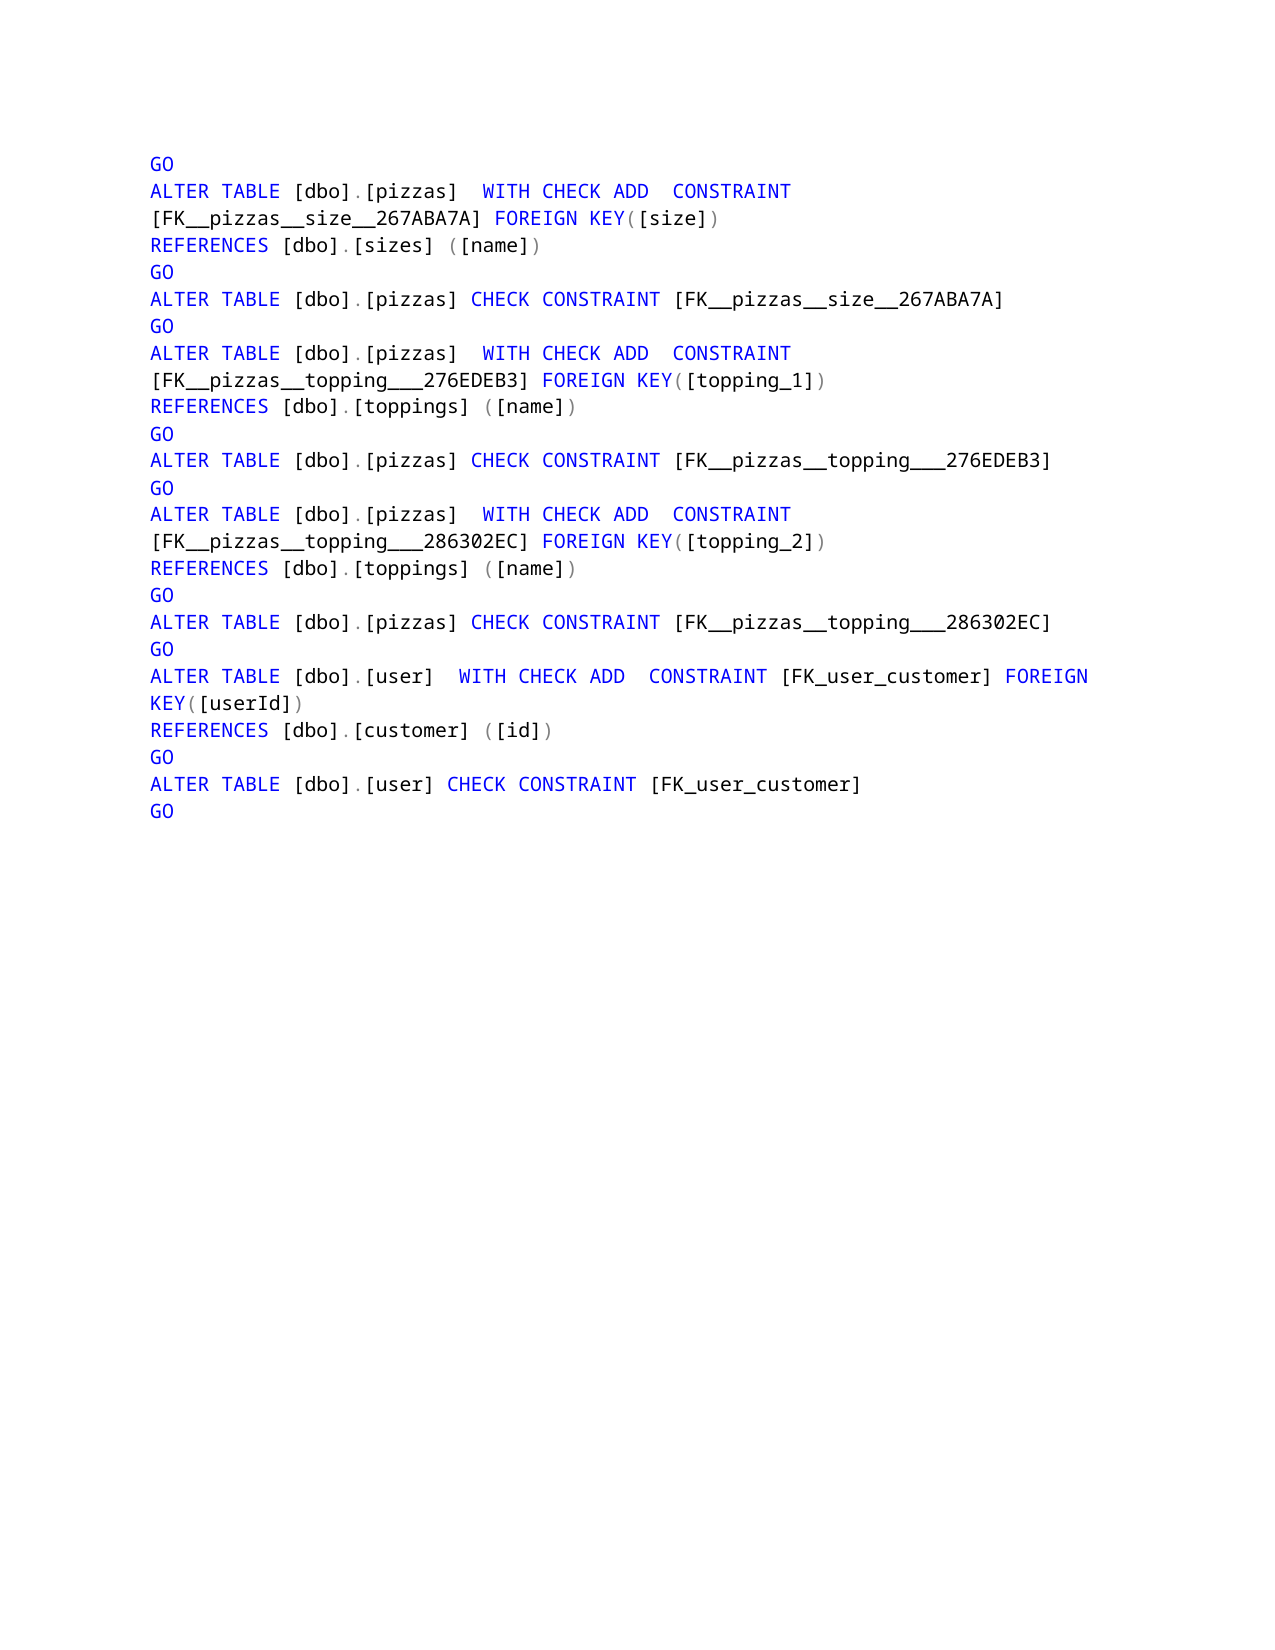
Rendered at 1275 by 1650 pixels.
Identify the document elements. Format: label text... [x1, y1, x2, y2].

text ALTER TABLE [dbo].[pizzas] CHECK CONSTRAINT [FK__pizzas__topping___276EDEB3] [150, 447, 1125, 474]
text GO [150, 743, 1125, 771]
text ALTER TABLE [dbo].[user] WITH CHECK ADD CONSTRAINT [FK_user_customer] FOREIGN KEY([userId]) [150, 663, 1125, 717]
text GO [150, 258, 1125, 285]
text REFERENCES [dbo].[sizes] ([name]) [150, 231, 1125, 258]
text REFERENCES [dbo].[toppings] ([name]) [150, 393, 1125, 420]
text REFERENCES [dbo].[customer] ([id]) [150, 717, 1125, 743]
text ALTER TABLE [dbo].[pizzas] WITH CHECK ADD CONSTRAINT [FK__pizzas__topping___286302EC] FOREIGN KEY([topping_2]) [150, 501, 1125, 555]
text GO [150, 150, 1125, 177]
text GO [150, 636, 1125, 663]
text ALTER TABLE [dbo].[pizzas] WITH CHECK ADD CONSTRAINT [FK__pizzas__size__267ABA7A] FOREIGN KEY([size]) [150, 177, 1125, 231]
text GO [150, 582, 1125, 609]
text GO [150, 312, 1125, 339]
text REFERENCES [dbo].[toppings] ([name]) [150, 555, 1125, 582]
text GO [150, 474, 1125, 501]
text ALTER TABLE [dbo].[pizzas] CHECK CONSTRAINT [FK__pizzas__topping___286302EC] [150, 609, 1125, 636]
text GO [150, 797, 1125, 824]
text ALTER TABLE [dbo].[pizzas] CHECK CONSTRAINT [FK__pizzas__size__267ABA7A] [150, 285, 1125, 312]
text ALTER TABLE [dbo].[pizzas] WITH CHECK ADD CONSTRAINT [FK__pizzas__topping___276EDEB3] FOREIGN KEY([topping_1]) [150, 339, 1125, 393]
text ALTER TABLE [dbo].[user] CHECK CONSTRAINT [FK_user_customer] [150, 771, 1125, 797]
text GO [150, 420, 1125, 447]
